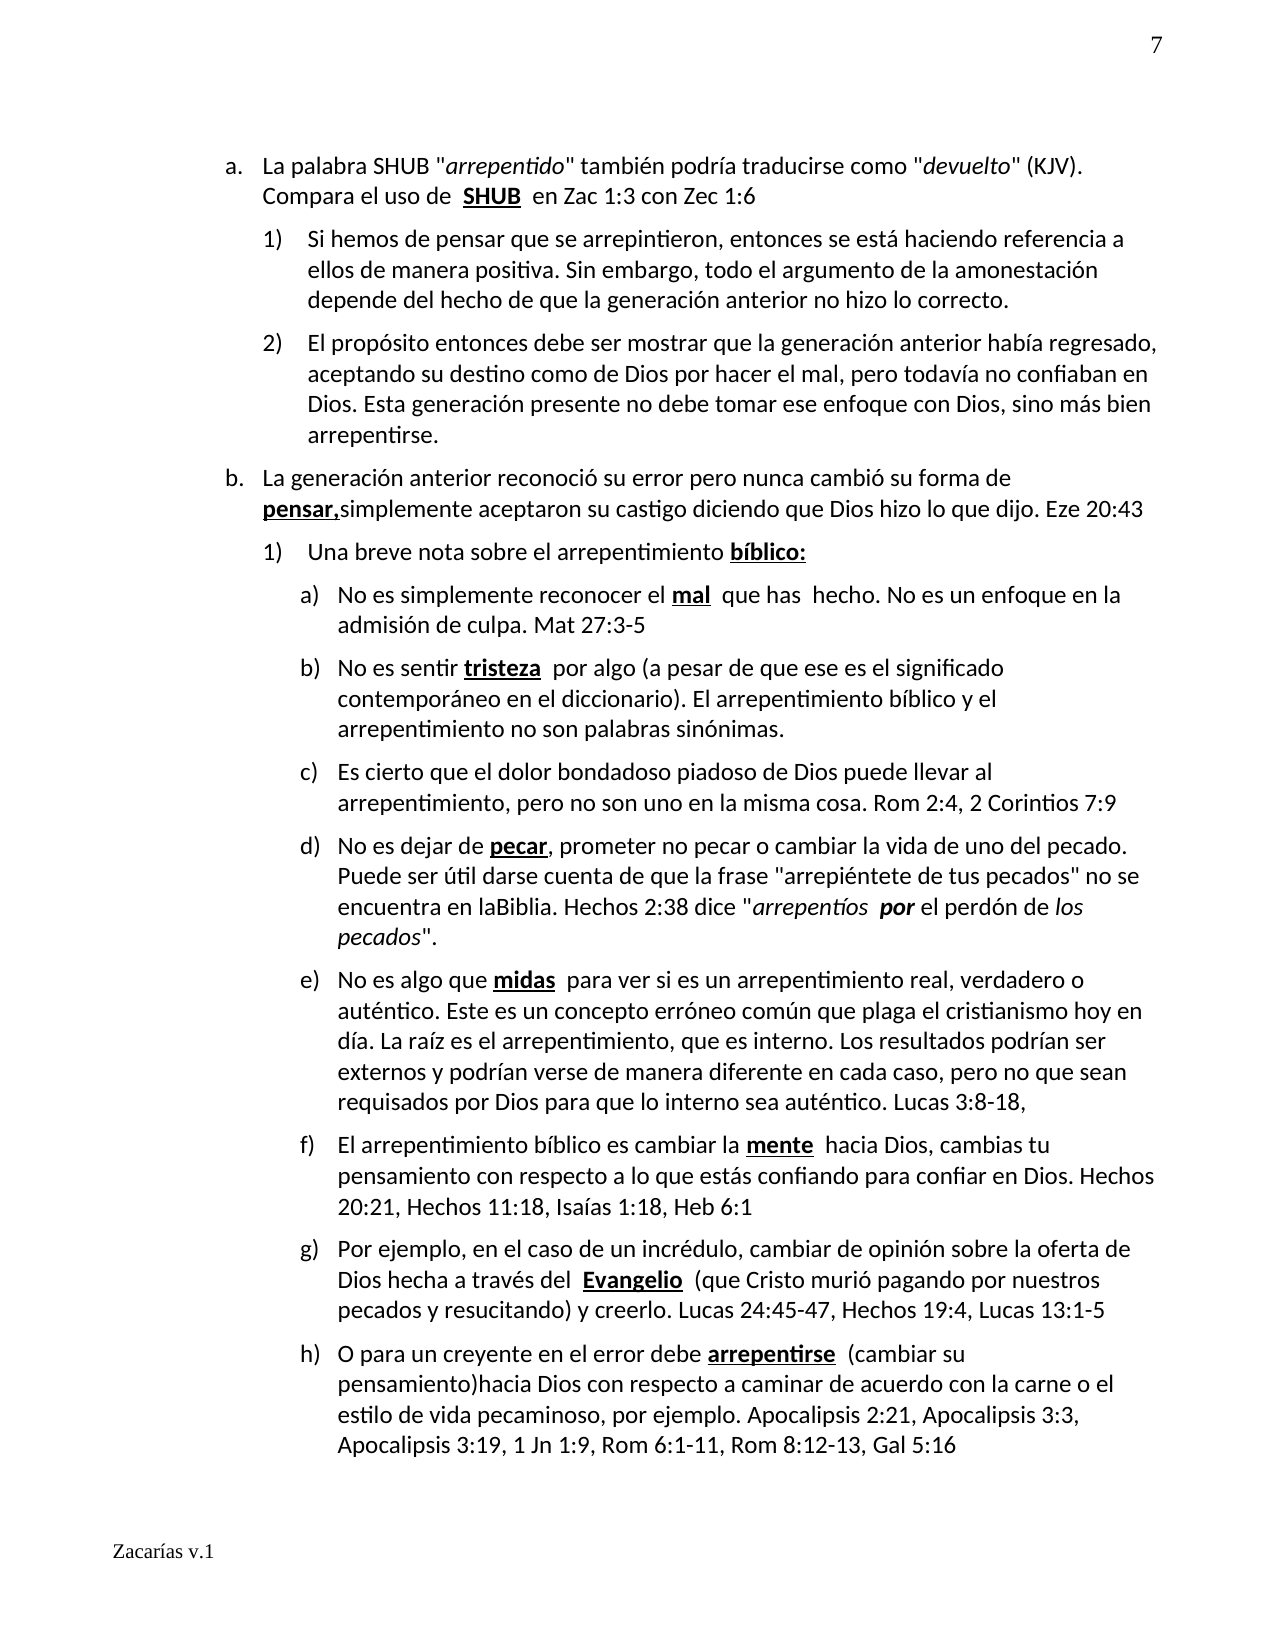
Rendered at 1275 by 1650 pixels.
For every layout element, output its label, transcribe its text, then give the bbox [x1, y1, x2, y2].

subtitle Es cierto que el dolor bondadoso piadoso de Dios puede llevar al arrepentimiento, pero no son uno en la misma cosa. Rom 2:4, 2 Corintios 7:9 [300, 756, 1162, 817]
subtitle Por ejemplo, en el caso de un incrédulo, cambiar de opinión sobre la oferta de Dios hecha a través del Evangelio (que Cristo murió pagando por nuestros pecados y resucitando) y creerlo. Lucas 24:45-47, Hechos 19:4, Lucas 13:1-5 [300, 1234, 1162, 1325]
subtitle La generación anterior reconoció su error pero nunca cambió su forma de pensar,simplemente aceptaron su castigo diciendo que Dios hizo lo que dijo. Eze 20:43 [225, 462, 1162, 523]
subtitle Si hemos de pensar que se arrepintieron, entonces se está haciendo referencia a ellos de manera positiva. Sin embargo, todo el argumento de la amonestación depende del hecho de que la generación anterior no hizo lo correcto. [262, 223, 1162, 315]
subtitle O para un creyente en el error debe arrepentirse (cambiar su pensamiento)hacia Dios con respecto a caminar de acuerdo con la carne o el estilo de vida pecaminoso, por ejemplo. Apocalipsis 2:21, Apocalipsis 3:3, Apocalipsis 3:19, 1 Jn 1:9, Rom 6:1-11, Rom 8:12-13, Gal 5:16 [300, 1338, 1162, 1460]
subtitle El propósito entonces debe ser mostrar que la generación anterior había regresado, aceptando su destino como de Dios por hacer el mal, pero todavía no confiaban en Dios. Esta generación presente no debe tomar ese enfoque con Dios, sino más bien arrepentirse. [262, 328, 1162, 450]
subtitle Una breve nota sobre el arrepentimiento bíblico: [262, 536, 1162, 566]
subtitle La palabra SHUB "arrepentido" también podría traducirse como "devuelto" (KJV). Compara el uso de SHUB en Zac 1:3 con Zec 1:6 [225, 150, 1162, 211]
subtitle No es sentir tristeza por algo (a pesar de que ese es el significado contemporáneo en el diccionario). El arrepentimiento bíblico y el arrepentimiento no son palabras sinónimas. [300, 652, 1162, 744]
subtitle No es dejar de pecar, prometer no pecar o cambiar la vida de uno del pecado. Puede ser útil darse cuenta de que la frase "arrepiéntete de tus pecados" no se encuentra en laBiblia. Hechos 2:38 dice "arrepentíos por el perdón de los pecados". [300, 830, 1162, 952]
subtitle No es algo que midas para ver si es un arrepentimiento real, verdadero o auténtico. Este es un concepto erróneo común que plaga el cristianismo hoy en día. La raíz es el arrepentimiento, que es interno. Los resultados podrían ser externos y podrían verse de manera diferente en cada caso, pero no que sean requisados por Dios para que lo interno sea auténtico. Lucas 3:8-18, [300, 964, 1162, 1117]
subtitle El arrepentimiento bíblico es cambiar la mente hacia Dios, cambias tu pensamiento con respecto a lo que estás confiando para confiar en Dios. Hechos 20:21, Hechos 11:18, Isaías 1:18, Heb 6:1 [300, 1129, 1162, 1221]
subtitle No es simplemente reconocer el mal que has hecho. No es un enfoque en la admisión de culpa. Mat 27:3-5 [300, 579, 1162, 640]
